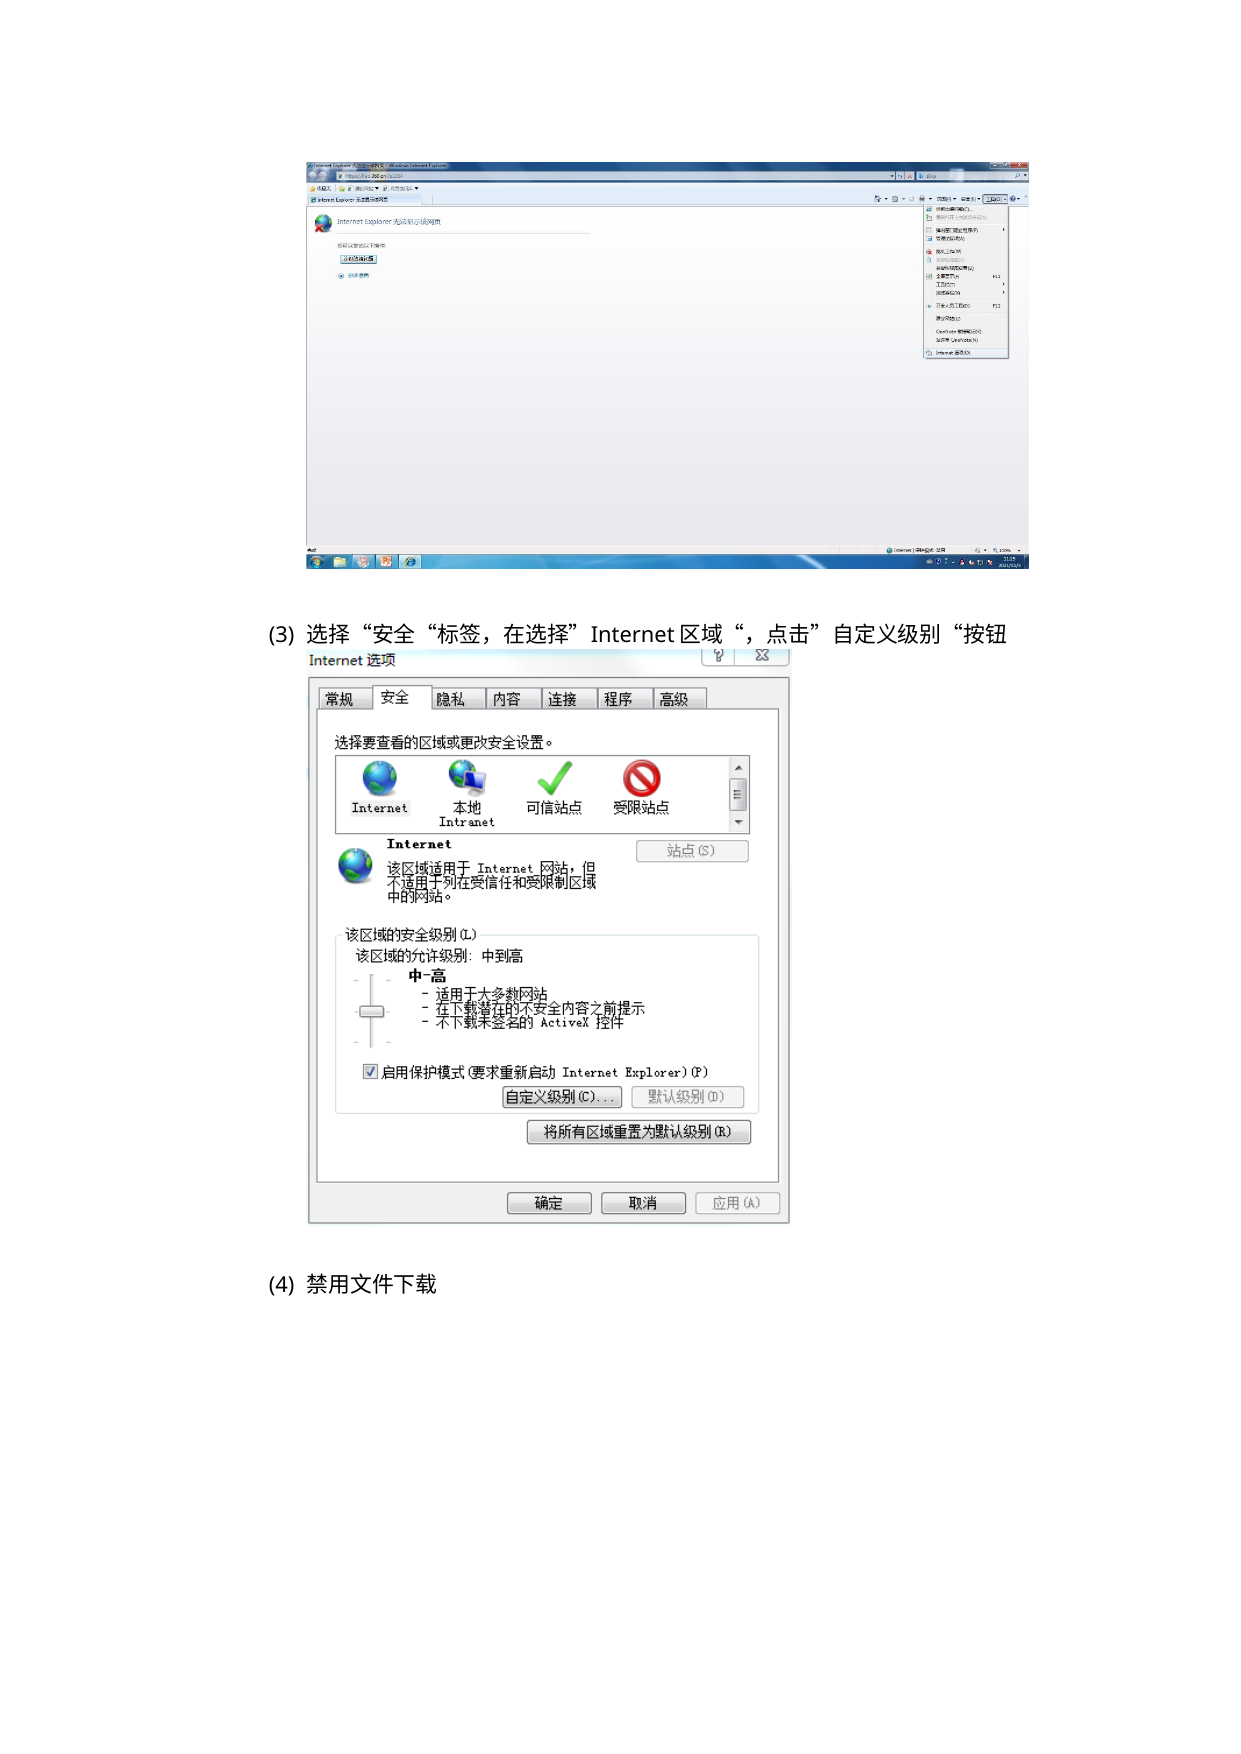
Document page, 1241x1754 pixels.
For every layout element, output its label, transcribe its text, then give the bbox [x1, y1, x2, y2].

list 选择“安全“标签，在选择”Internet区域“，点击”自定义级别“按钮 [269, 617, 1053, 649]
picture [306, 162, 1029, 569]
list 禁用文件下载 [269, 1267, 1053, 1299]
picture [306, 649, 792, 1226]
